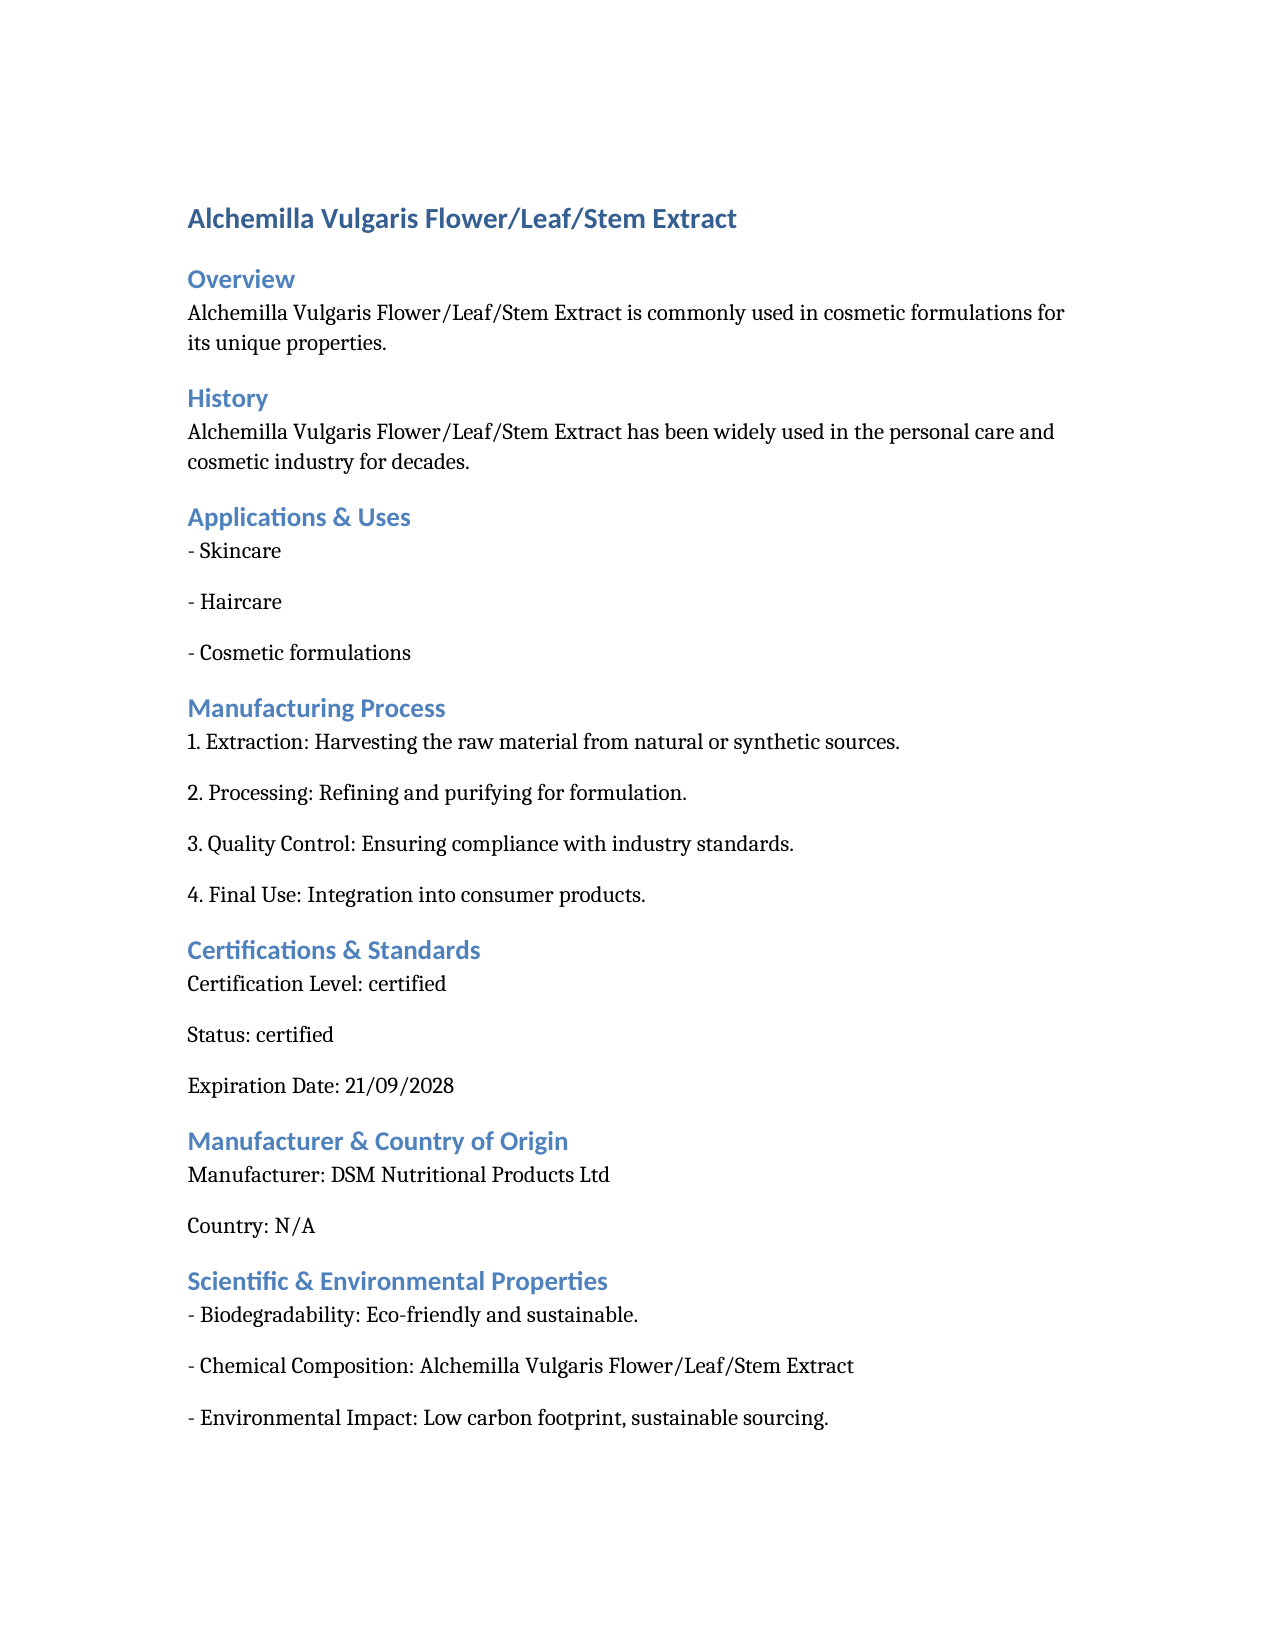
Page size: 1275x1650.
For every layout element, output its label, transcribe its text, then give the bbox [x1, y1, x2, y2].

subtitle Overview [187, 262, 1087, 295]
subtitle Certifications & Standards [187, 933, 1087, 966]
text - Environmental Impact: Low carbon footprint, sustainable sourcing. [187, 1404, 1087, 1431]
text Country: N/A [187, 1213, 1087, 1239]
text 3. Quality Control: Ensuring compliance with industry standards. [187, 831, 1087, 857]
subtitle Manufacturing Process [187, 691, 1087, 724]
text - Biodegradability: Eco-friendly and sustainable. [187, 1302, 1087, 1328]
text 1. Extraction: Harvesting the raw material from natural or synthetic sources. [187, 729, 1087, 755]
text Expiration Date: 21/09/2028 [187, 1073, 1087, 1099]
text Manufacturer: DSM Nutritional Products Ltd [187, 1162, 1087, 1188]
text - Chemical Composition: Alchemilla Vulgaris Flower/Leaf/Stem Extract [187, 1353, 1087, 1379]
text Certification Level: certified [187, 971, 1087, 997]
subtitle Manufacturer & Country of Origin [187, 1124, 1087, 1157]
text Alchemilla Vulgaris Flower/Leaf/Stem Extract has been widely used in the personal care and cosmetic industry for decades. [187, 419, 1087, 475]
text 2. Processing: Refining and purifying for formulation. [187, 780, 1087, 806]
subtitle Scientific & Environmental Properties [187, 1264, 1087, 1297]
subtitle Applications & Uses [187, 500, 1087, 533]
text - Skincare [187, 538, 1087, 564]
text - Cosmetic formulations [187, 640, 1087, 666]
text Alchemilla Vulgaris Flower/Leaf/Stem Extract is commonly used in cosmetic formulations for its unique properties. [187, 300, 1087, 356]
text Status: certified [187, 1022, 1087, 1048]
subtitle History [187, 381, 1087, 414]
text 4. Final Use: Integration into consumer products. [187, 882, 1087, 908]
subtitle Alchemilla Vulgaris Flower/Leaf/Stem Extract [187, 200, 1087, 236]
text - Haircare [187, 589, 1087, 615]
